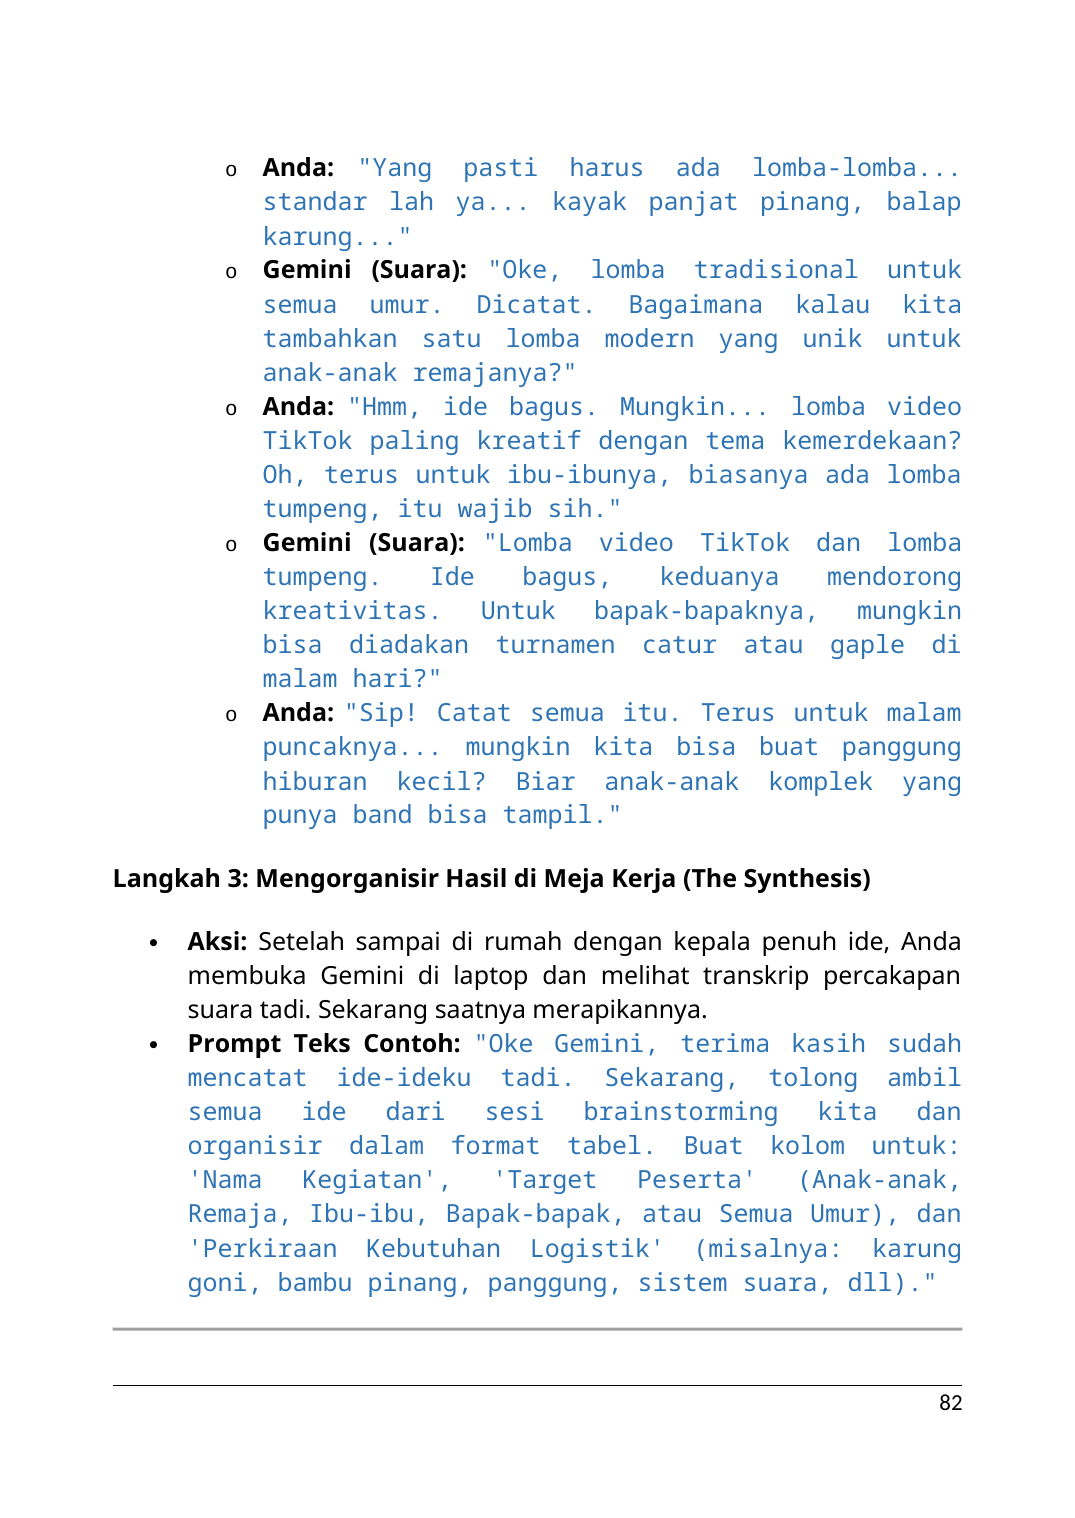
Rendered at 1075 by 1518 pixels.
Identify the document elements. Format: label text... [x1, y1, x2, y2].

list Prompt Teks Contoh: "Oke Gemini, terima kasih sudah mencatat ide-ideku tadi. Sekarang, tolong ambil semua ide dari sesi brainstorming kita dan organisir dalam format tabel. Buat kolom untuk: 'Nama Kegiatan', 'Target Peserta' (Anak-anak, Remaja, Ibu-ibu, Bapak-bapak, atau Semua Umur), dan 'Perkiraan Kebutuhan Logistik' (misalnya: karung goni, bambu pinang, panggung, sistem suara, dll)." [150, 1026, 962, 1298]
list Anda: "Yang pasti harus ada lomba-lomba... standar lah ya... kayak panjat pinang, balap karung..." [225, 150, 962, 252]
list Anda: "Sip! Catat semua itu. Terus untuk malam puncaknya... mungkin kita bisa buat panggung hiburan kecil? Biar anak-anak komplek yang punya band bisa tampil." [225, 695, 962, 831]
list Aksi: Setelah sampai di rumah dengan kepala penuh ide, Anda membuka Gemini di laptop dan melihat transkrip percakapan suara tadi. Sekarang saatnya merapikannya. [150, 924, 962, 1026]
list Gemini (Suara): "Lomba video TikTok dan lomba tumpeng. Ide bagus, keduanya mendorong kreativitas. Untuk bapak-bapaknya, mungkin bisa diadakan turnamen catur atau gaple di malam hari?" [225, 525, 962, 695]
text Langkah 3: Mengorganisir Hasil di Meja Kerja (The Synthesis) [112, 860, 962, 894]
list Gemini (Suara): "Oke, lomba tradisional untuk semua umur. Dicatat. Bagaimana kalau kita tambahkan satu lomba modern yang unik untuk anak-anak remajanya?" [225, 252, 962, 388]
list Anda: "Hmm, ide bagus. Mungkin... lomba video TikTok paling kreatif dengan tema kemerdekaan? Oh, terus untuk ibu-ibunya, biasanya ada lomba tumpeng, itu wajib sih." [225, 388, 962, 525]
